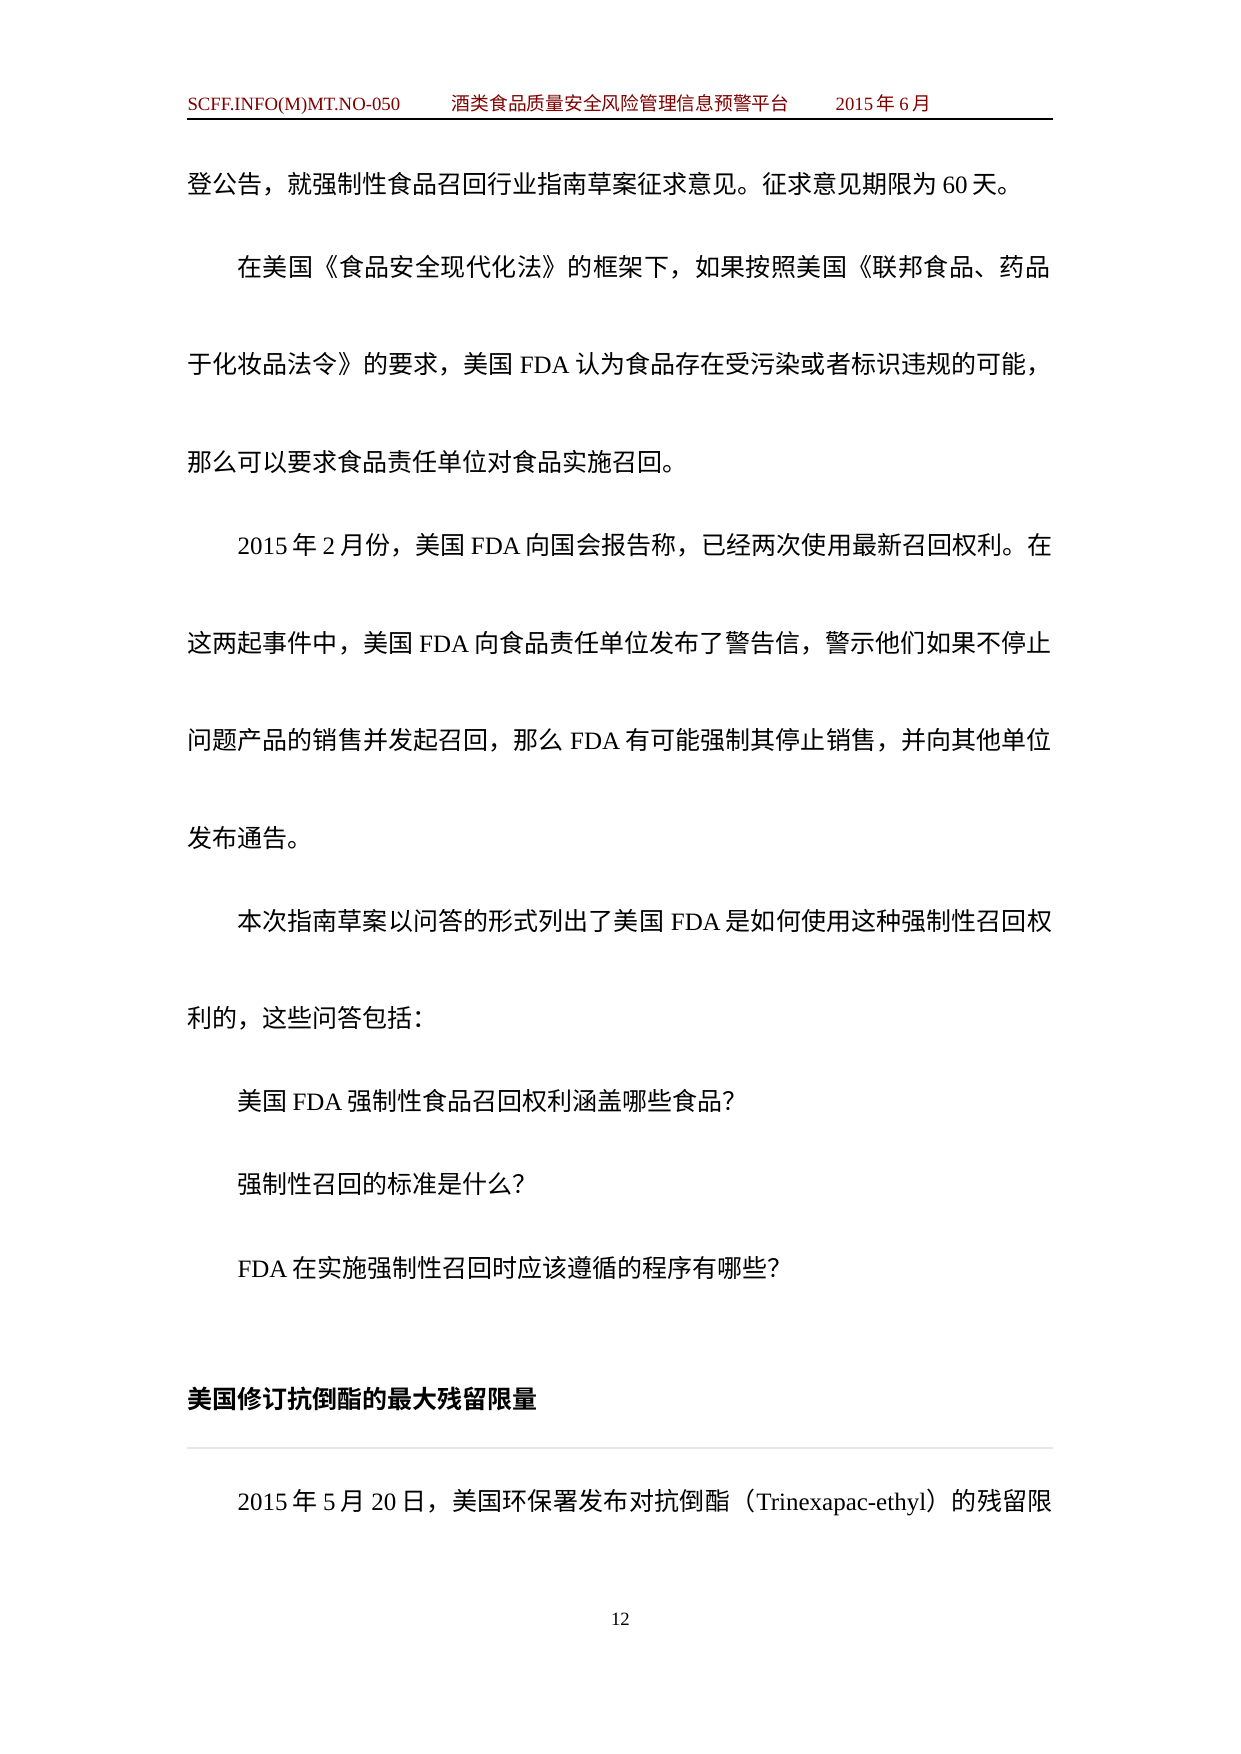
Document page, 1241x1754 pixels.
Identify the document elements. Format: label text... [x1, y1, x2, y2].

text 美国FDA强制性食品召回权利涵盖哪些食品？ [187, 1067, 1053, 1132]
text 在美国《食品安全现代化法》的框架下，如果按照美国《联邦食品、药品于化妆品法令》的要求，美国FDA认为食品存在受污染或者标识违规的可能，那么可以要求食品责任单位对食品实施召回。 [187, 233, 1053, 493]
text FDA在实施强制性召回时应该遵循的程序有哪些？ [187, 1234, 1053, 1299]
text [187, 1467, 1053, 1532]
text 本次指南草案以问答的形式列出了美国FDA是如何使用这种强制性召回权利的，这些问答包括： [187, 887, 1053, 1049]
text 2015年2月份，美国FDA向国会报告称，已经两次使用最新召回权利。在这两起事件中，美国FDA向食品责任单位发布了警告信，警示他们如果不停止问题产品的销售并发起召回，那么FDA有可能强制其停止销售，并向其他单位发布通告。 [187, 511, 1053, 869]
subtitle 美国修订抗倒酯的最大残留限量 [187, 1366, 1053, 1447]
text 强制性召回的标准是什么？ [187, 1151, 1053, 1216]
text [187, 150, 1053, 215]
